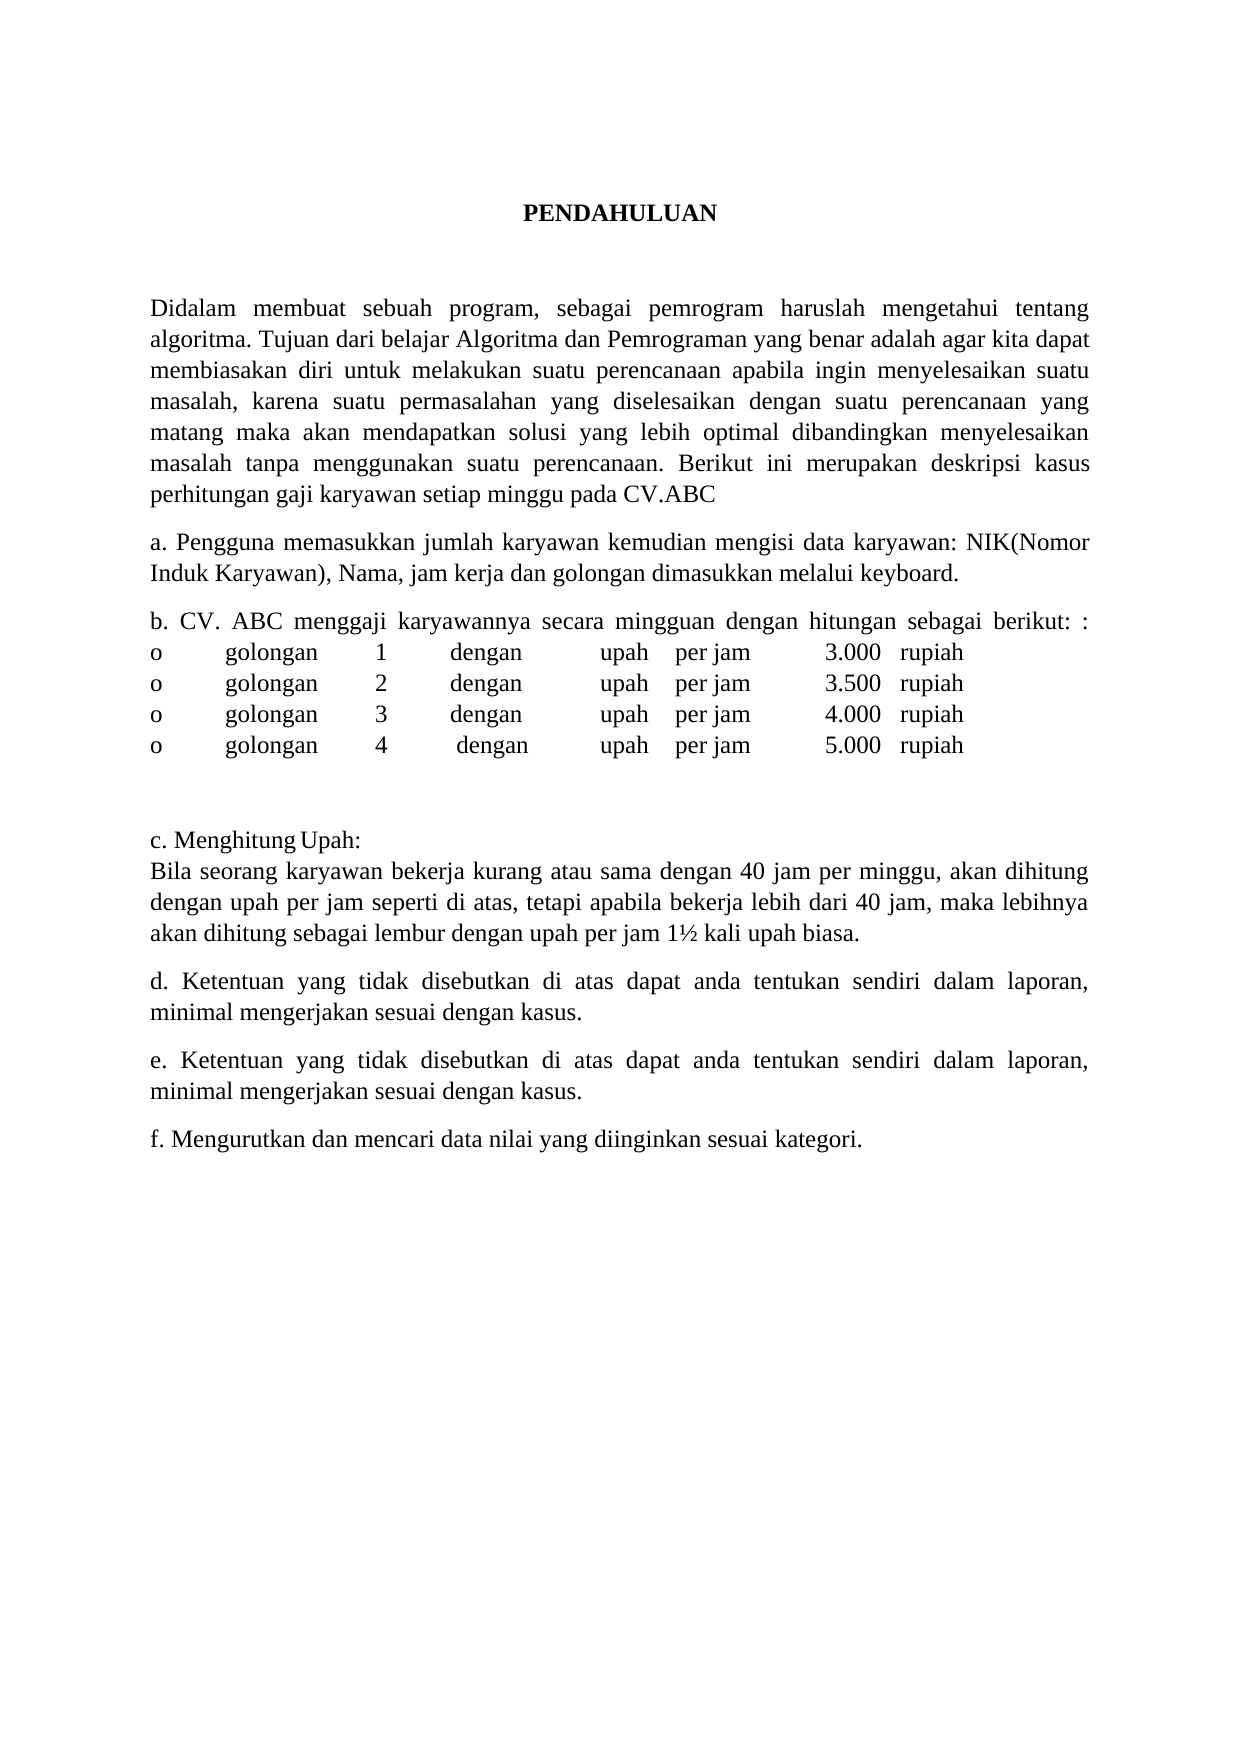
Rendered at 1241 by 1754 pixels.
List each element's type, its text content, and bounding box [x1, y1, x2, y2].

text c. Menghitung Upah: Bila seorang karyawan bekerja kurang atau sama dengan 40 jam per minggu, akan dihitung dengan upah per jam seperti di atas, tetapi apabila bekerja lebih dari 40 jam, maka lebihnya akan dihitung sebagai lembur dengan upah per jam 1½ kali upah biasa. [150, 825, 1090, 947]
text Didalam membuat sebuah program, sebagai pemrogram haruslah mengetahui tentang algoritma. Tujuan dari belajar Algoritma dan Pemrograman yang benar adalah agar kita dapat membiasakan diri untuk melakukan suatu perencanaan apabila ingin menyelesaikan suatu masalah, karena suatu permasalahan yang diselesaikan dengan suatu perencanaan yang matang maka akan mendapatkan solusi yang lebih optimal dibandingkan menyelesaikan masalah tanpa menggunakan suatu perencanaan. Berikut ini merupakan deskripsi kasus perhitungan gaji karyawan setiap minggu pada CV.ABC [150, 293, 1090, 508]
text e. Ketentuan yang tidak disebutkan di atas dapat anda tentukan sendiri dalam laporan, minimal mengerjakan sesuai dengan kasus. [150, 1045, 1090, 1105]
text a. Pengguna memasukkan jumlah karyawan kemudian mengisi data karyawan: NIK(Nomor Induk Karyawan), Nama, jam kerja dan golongan dimasukkan melalui keyboard. [150, 527, 1090, 587]
text b. CV. ABC menggaji karyawannya secara mingguan dengan hitungan sebagai berikut: : o golongan 1 dengan upah per jam 3.000 rupiah o golongan 2 dengan upah per jam 3.500 rupiah o golongan 3 dengan upah per jam 4.000 rupiah o golongan 4 dengan upah per jam 5.000 rupiah [150, 606, 1090, 759]
text d. Ketentuan yang tidak disebutkan di atas dapat anda tentukan sendiri dalam laporan, minimal mengerjakan sesuai dengan kasus. [150, 966, 1090, 1026]
text PENDAHULUAN [150, 198, 1090, 226]
text f. Mengurutkan dan mencari data nilai yang diinginkan sesuai kategori. [150, 1124, 1090, 1152]
